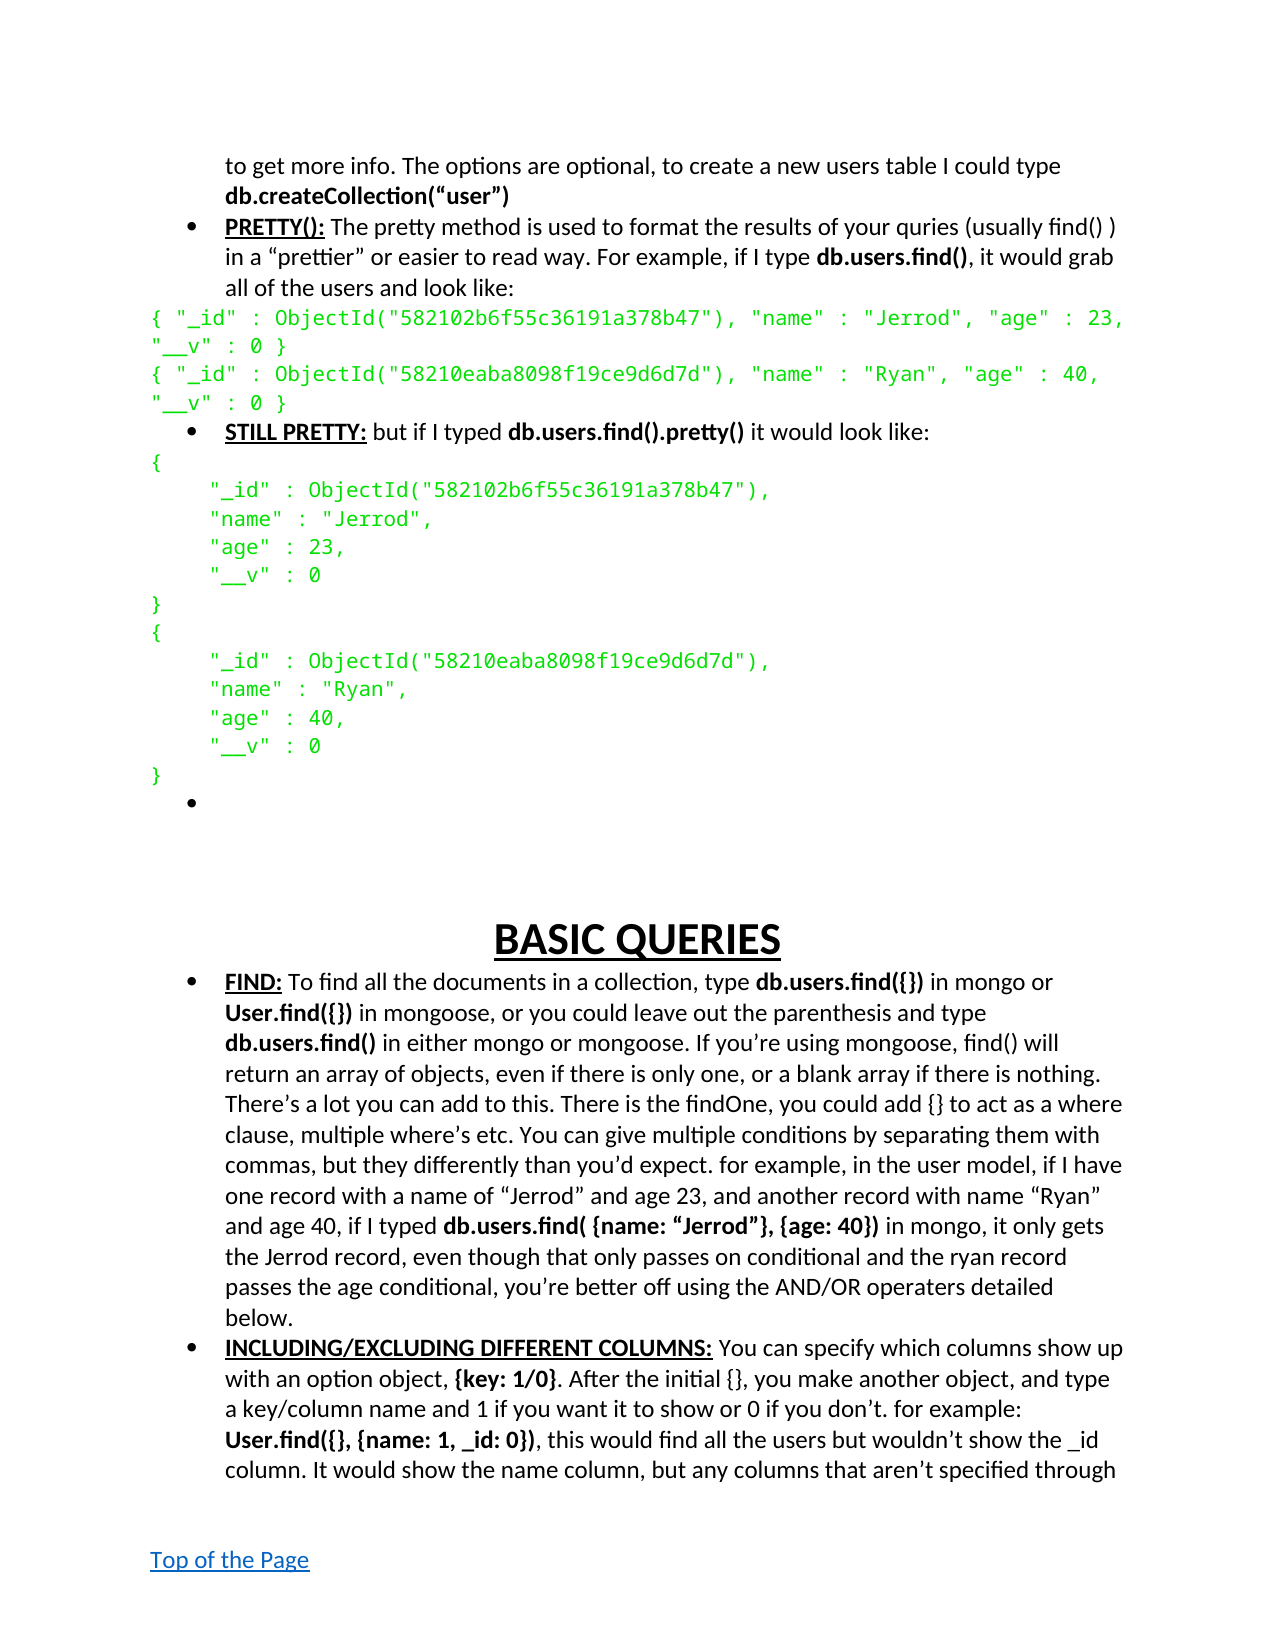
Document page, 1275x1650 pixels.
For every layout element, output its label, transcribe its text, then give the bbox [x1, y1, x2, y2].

list STILL PRETTY: but if I typed db.users.find().pretty() it would look like: [187, 416, 1125, 447]
text "__v" : 0 [150, 561, 1125, 589]
text { "_id" : ObjectId("58210eaba8098f19ce9d6d7d"), "name" : "Ryan", "age" : 40, "__v" : 0 } [150, 359, 1125, 416]
list FIND: To find all the documents in a collection, type db.users.find({}) in mongo or User.find({}) in mongoose, or you could leave out the parenthesis and type db.users.find() in either mongo or mongoose. If you’re using mongoose, find() will return an array of objects, even if there is only one, or a blank array if there is nothing. There’s a lot you can add to this. There is the findOne, you could add {} to act as a where clause, multiple where’s etc. You can give multiple conditions by separating them with commas, but they differently than you’d expect. for example, in the user model, if I have one record with a name of “Jerrod” and age 23, and another record with name “Ryan” and age 40, if I typed db.users.find( {name: “Jerrod”}, {age: 40}) in mongo, it only gets the Jerrod record, even though that only passes on conditional and the ryan record passes the age conditional, you’re better off using the AND/OR operaters detailed below. [187, 966, 1125, 1332]
text { [150, 447, 1125, 475]
list PRETTY(): The pretty method is used to format the results of your quries (usually find() ) in a “prettier” or easier to read way. For example, if I type db.users.find(), it would grab all of the users and look like: [187, 211, 1125, 303]
text "name" : "Ryan", [150, 674, 1125, 703]
text "_id" : ObjectId("58210eaba8098f19ce9d6d7d"), [150, 646, 1125, 674]
subtitle BASIC QUERIES [150, 910, 1125, 966]
text { [150, 617, 1125, 646]
text { "_id" : ObjectId("582102b6f55c36191a378b47"), "name" : "Jerrod", "age" : 23, "__v" : 0 } [150, 303, 1125, 359]
text "age" : 40, [150, 703, 1125, 731]
text "__v" : 0 [150, 731, 1125, 760]
text } [150, 760, 1125, 788]
text "_id" : ObjectId("582102b6f55c36191a378b47"), [150, 475, 1125, 504]
text } [150, 589, 1125, 617]
text "name" : "Jerrod", [150, 504, 1125, 532]
text "age" : 23, [150, 532, 1125, 561]
